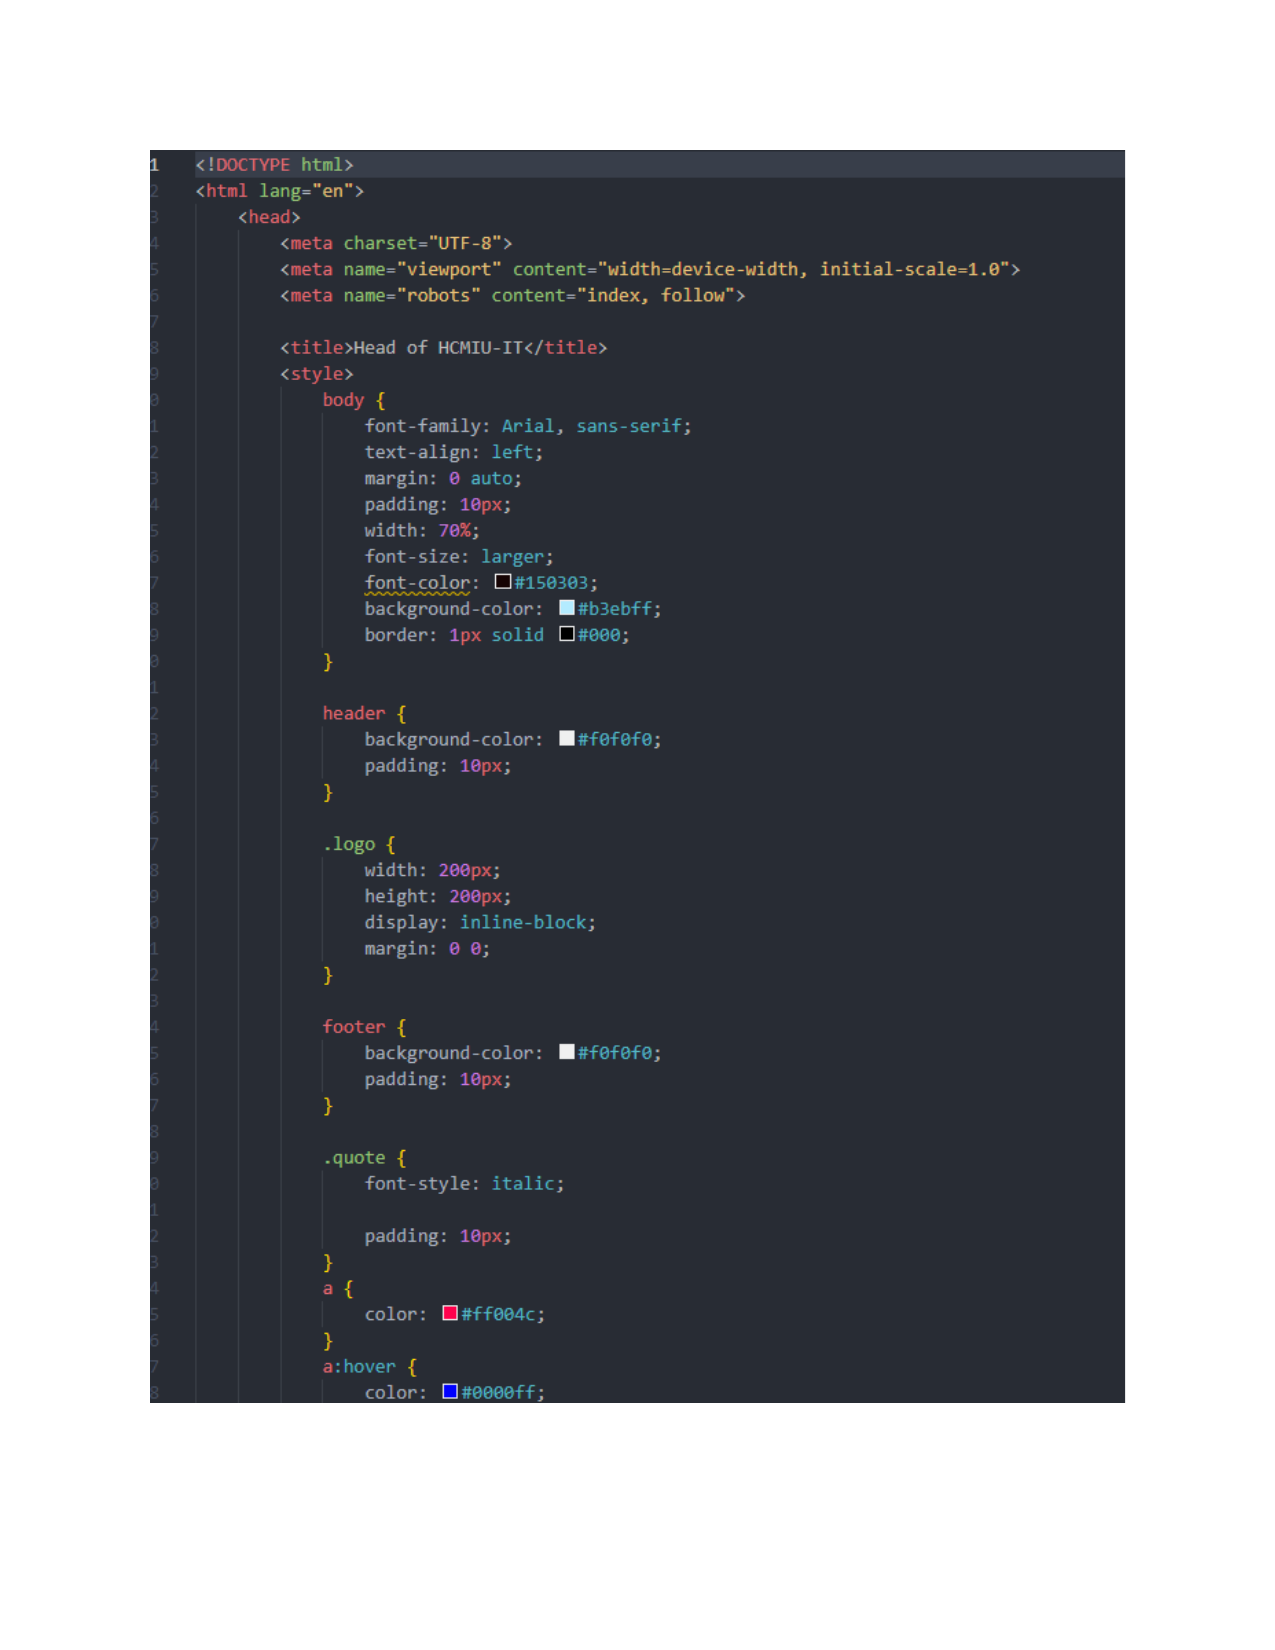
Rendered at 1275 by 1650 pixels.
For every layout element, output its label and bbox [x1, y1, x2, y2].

picture [150, 150, 1125, 1403]
